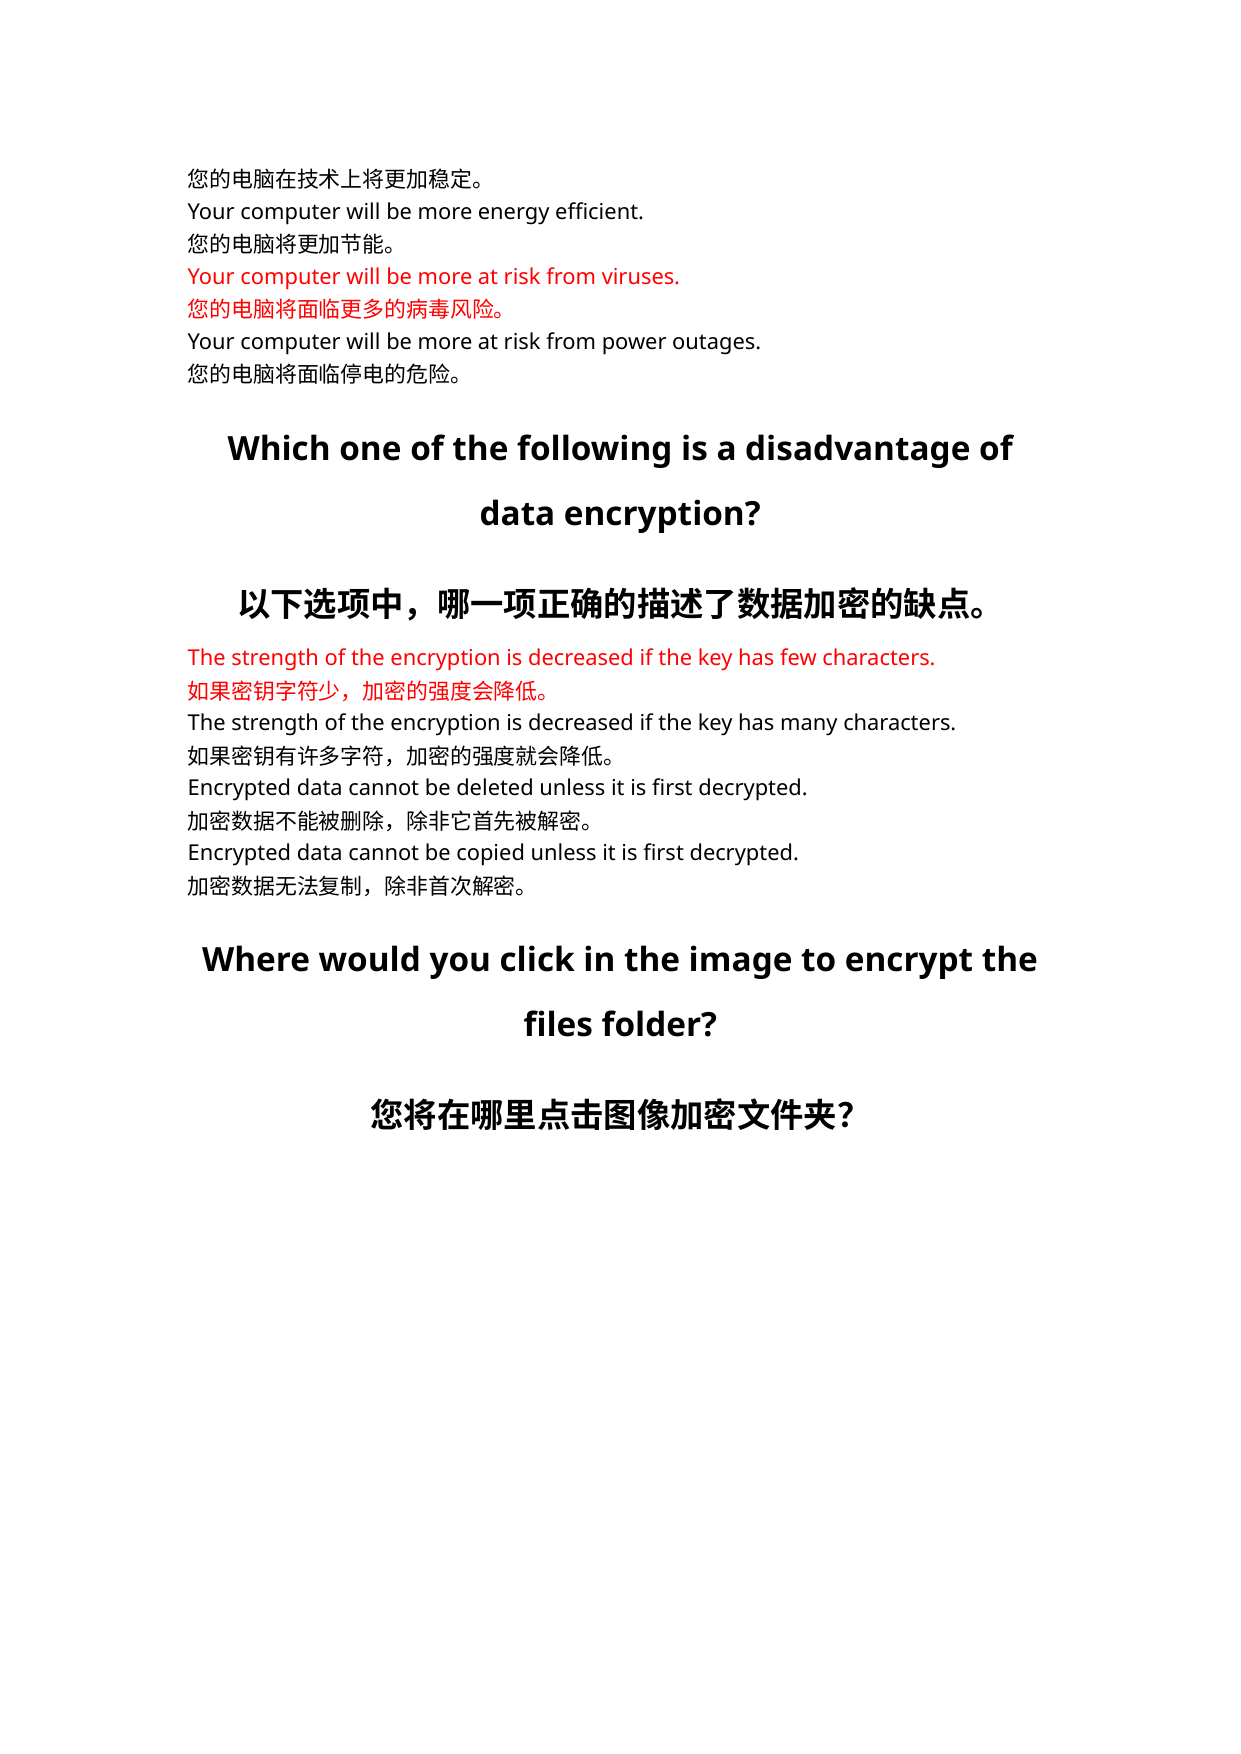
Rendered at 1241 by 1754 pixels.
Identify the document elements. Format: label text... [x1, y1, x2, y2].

title 以下选项中，哪一项正确的描述了数据加密的缺点。 [187, 569, 1053, 634]
text 您的电脑将面临更多的病毒风险。 [187, 292, 1053, 324]
text 如果密钥有许多字符，加密的强度就会降低。 [187, 738, 1053, 771]
text Your computer will be more at risk from power outages. [187, 324, 1053, 357]
text 加密数据不能被删除，除非它首先被解密。 [187, 803, 1053, 836]
text Encrypted data cannot be copied unless it is first decrypted. [187, 836, 1053, 868]
title 您将在哪里点击图像加密文件夹？ [187, 1081, 1053, 1146]
text 您的电脑在技术上将更加稳定。 [187, 162, 1053, 194]
text 您的电脑将更加节能。 [187, 227, 1053, 259]
text Your computer will be more at risk from viruses. [187, 259, 1053, 292]
title Where would you click in the image to encrypt the files folder? [187, 926, 1053, 1056]
text The strength of the encryption is decreased if the key has many characters. [187, 706, 1053, 738]
text The strength of the encryption is decreased if the key has few characters. [187, 641, 1053, 673]
text 如果密钥字符少，加密的强度会降低。 [187, 673, 1053, 706]
text Your computer will be more energy efficient. [187, 194, 1053, 227]
text Encrypted data cannot be deleted unless it is first decrypted. [187, 771, 1053, 803]
title Which one of the following is a disadvantage of data encryption? [187, 414, 1053, 544]
text 您的电脑将面临停电的危险。 [187, 357, 1053, 389]
text 加密数据无法复制，除非首次解密。 [187, 868, 1053, 901]
